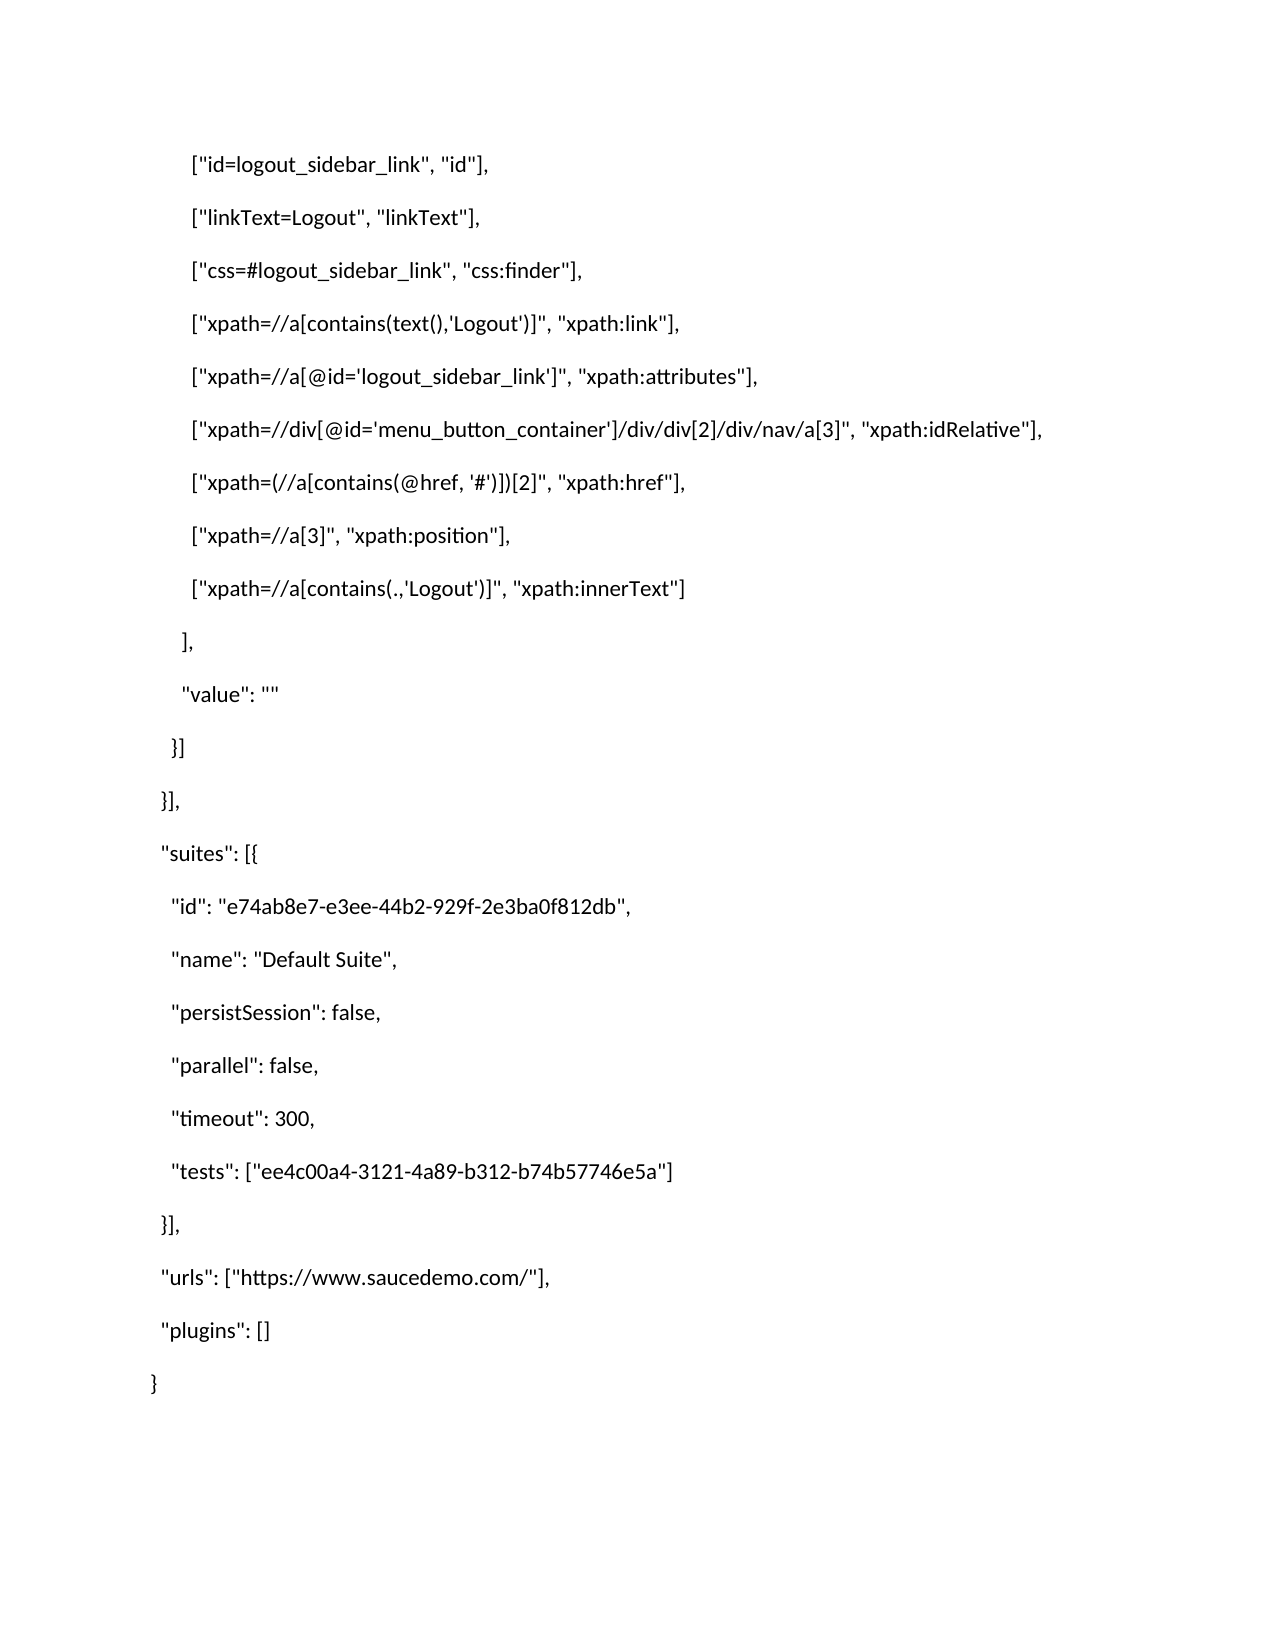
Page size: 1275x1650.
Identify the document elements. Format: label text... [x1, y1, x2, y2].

text "plugins": [] [150, 1316, 1125, 1344]
text ["xpath=//div[@id='menu_button_container']/div/div[2]/div/nav/a[3]", "xpath:idRelative"], [150, 415, 1125, 443]
text "urls": ["https://www.saucedemo.com/"], [150, 1263, 1125, 1291]
text ["xpath=//a[contains(.,'Logout')]", "xpath:innerText"] [150, 574, 1125, 602]
text "suites": [{ [150, 839, 1125, 867]
text "name": "Default Suite", [150, 945, 1125, 973]
text ["xpath=//a[contains(text(),'Logout')]", "xpath:link"], [150, 309, 1125, 337]
text ], [150, 627, 1125, 655]
text ["xpath=//a[3]", "xpath:position"], [150, 521, 1125, 549]
text "tests": ["ee4c00a4-3121-4a89-b312-b74b57746e5a"] [150, 1157, 1125, 1185]
text } [150, 1369, 1125, 1397]
text }], [150, 1210, 1125, 1238]
text }], [150, 786, 1125, 814]
text "value": "" [150, 680, 1125, 708]
text ["xpath=//a[@id='logout_sidebar_link']", "xpath:attributes"], [150, 362, 1125, 390]
text "timeout": 300, [150, 1104, 1125, 1132]
text "id": "e74ab8e7-e3ee-44b2-929f-2e3ba0f812db", [150, 892, 1125, 920]
text ["linkText=Logout", "linkText"], [150, 203, 1125, 231]
text ["id=logout_sidebar_link", "id"], [150, 150, 1125, 178]
text }] [150, 733, 1125, 761]
text ["css=#logout_sidebar_link", "css:finder"], [150, 256, 1125, 284]
text "parallel": false, [150, 1051, 1125, 1079]
text ["xpath=(//a[contains(@href, '#')])[2]", "xpath:href"], [150, 468, 1125, 496]
text "persistSession": false, [150, 998, 1125, 1026]
